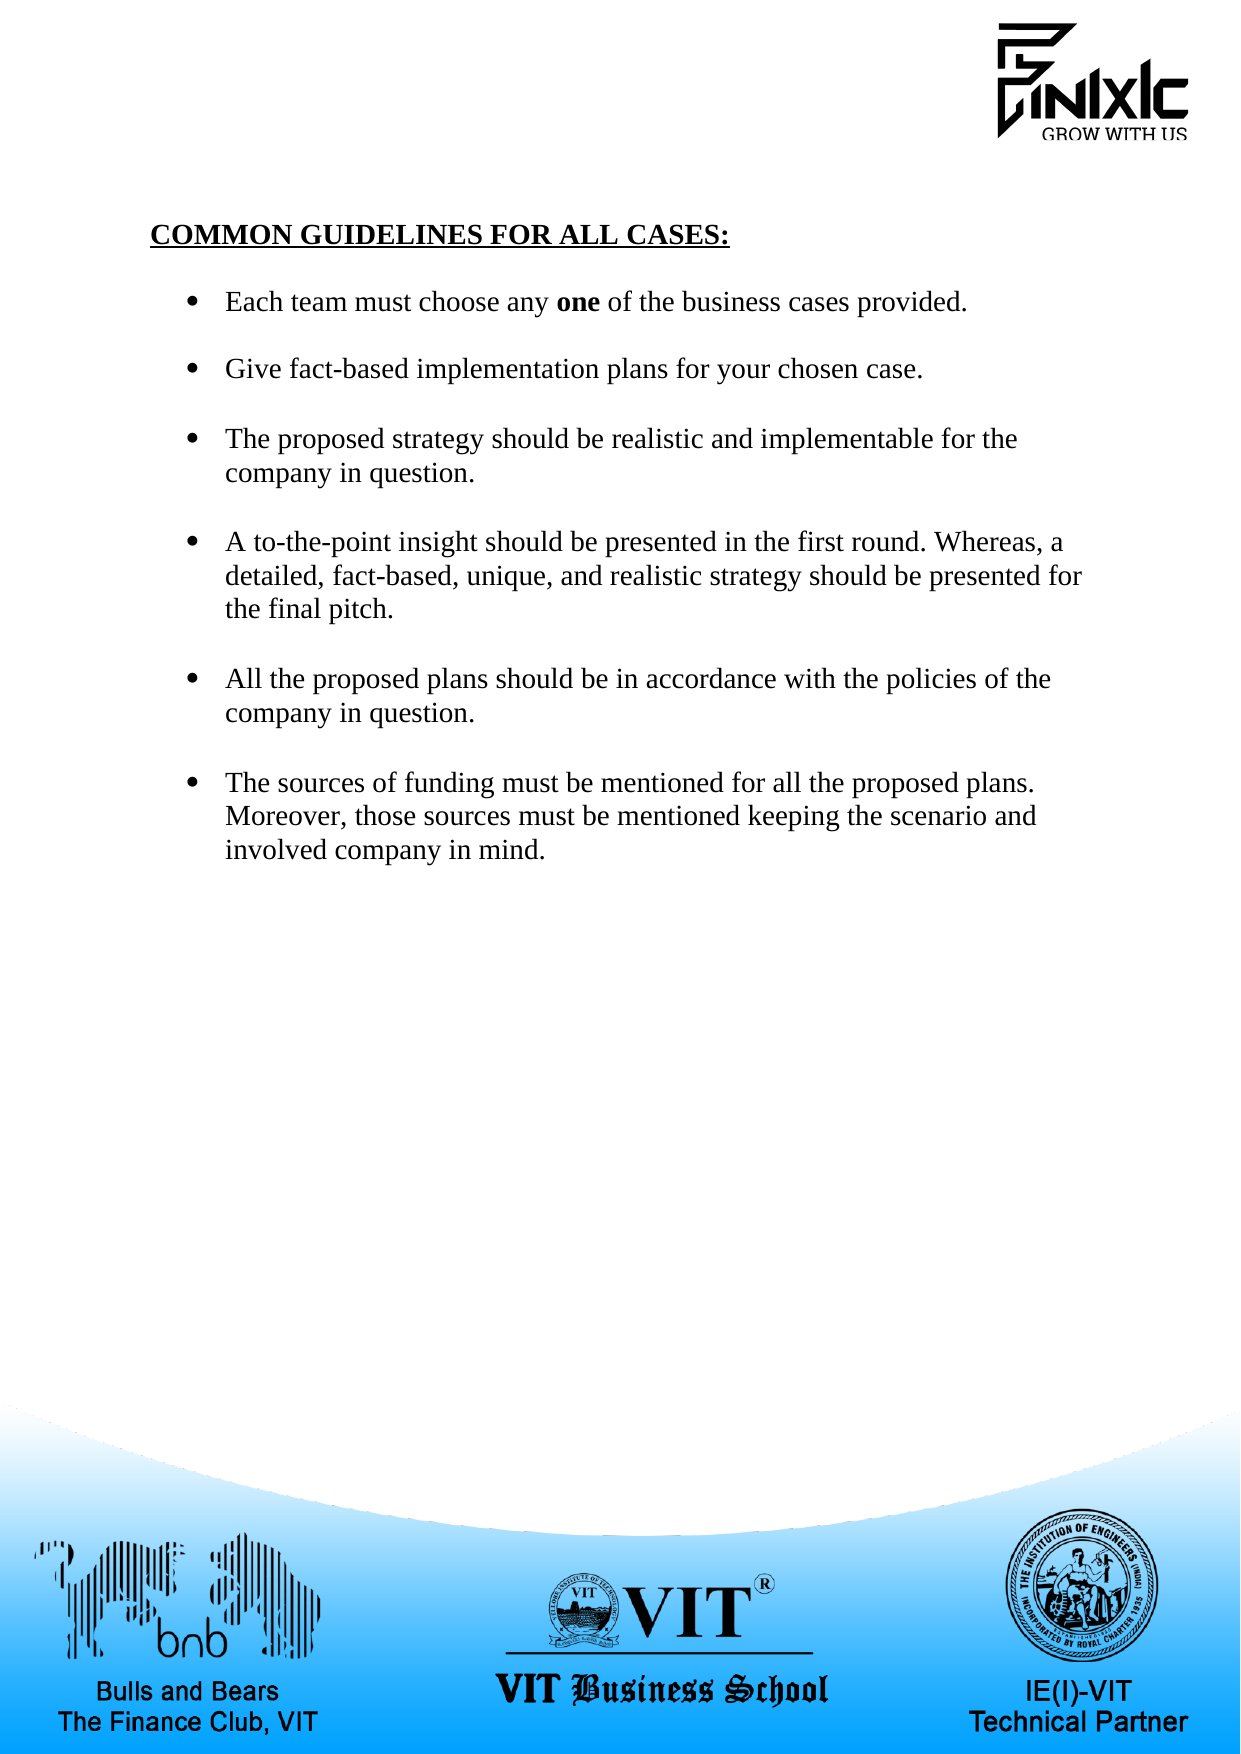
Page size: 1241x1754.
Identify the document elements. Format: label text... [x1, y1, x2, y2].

list Each team must choose any one of the business cases provided. [187, 284, 1090, 318]
picture [997, 21, 1188, 141]
list The proposed strategy should be realistic and implementable for the company in question. [187, 421, 1090, 488]
list All the proposed plans should be in accordance with the policies of the company in question. [187, 661, 1090, 728]
list The sources of funding must be mentioned for all the proposed plans. Moreover, those sources must be mentioned keeping the scenario and involved company in mind. [187, 765, 1090, 865]
picture [0, 1396, 1241, 1754]
list A to-the-point insight should be presented in the first round. Whereas, a detailed, fact-based, unique, and realistic strategy should be presented for the final pitch. [187, 524, 1090, 625]
list Give fact-based implementation plans for your chosen case. [187, 351, 1090, 385]
text COMMON GUIDELINES FOR ALL CASES: [150, 217, 1090, 251]
